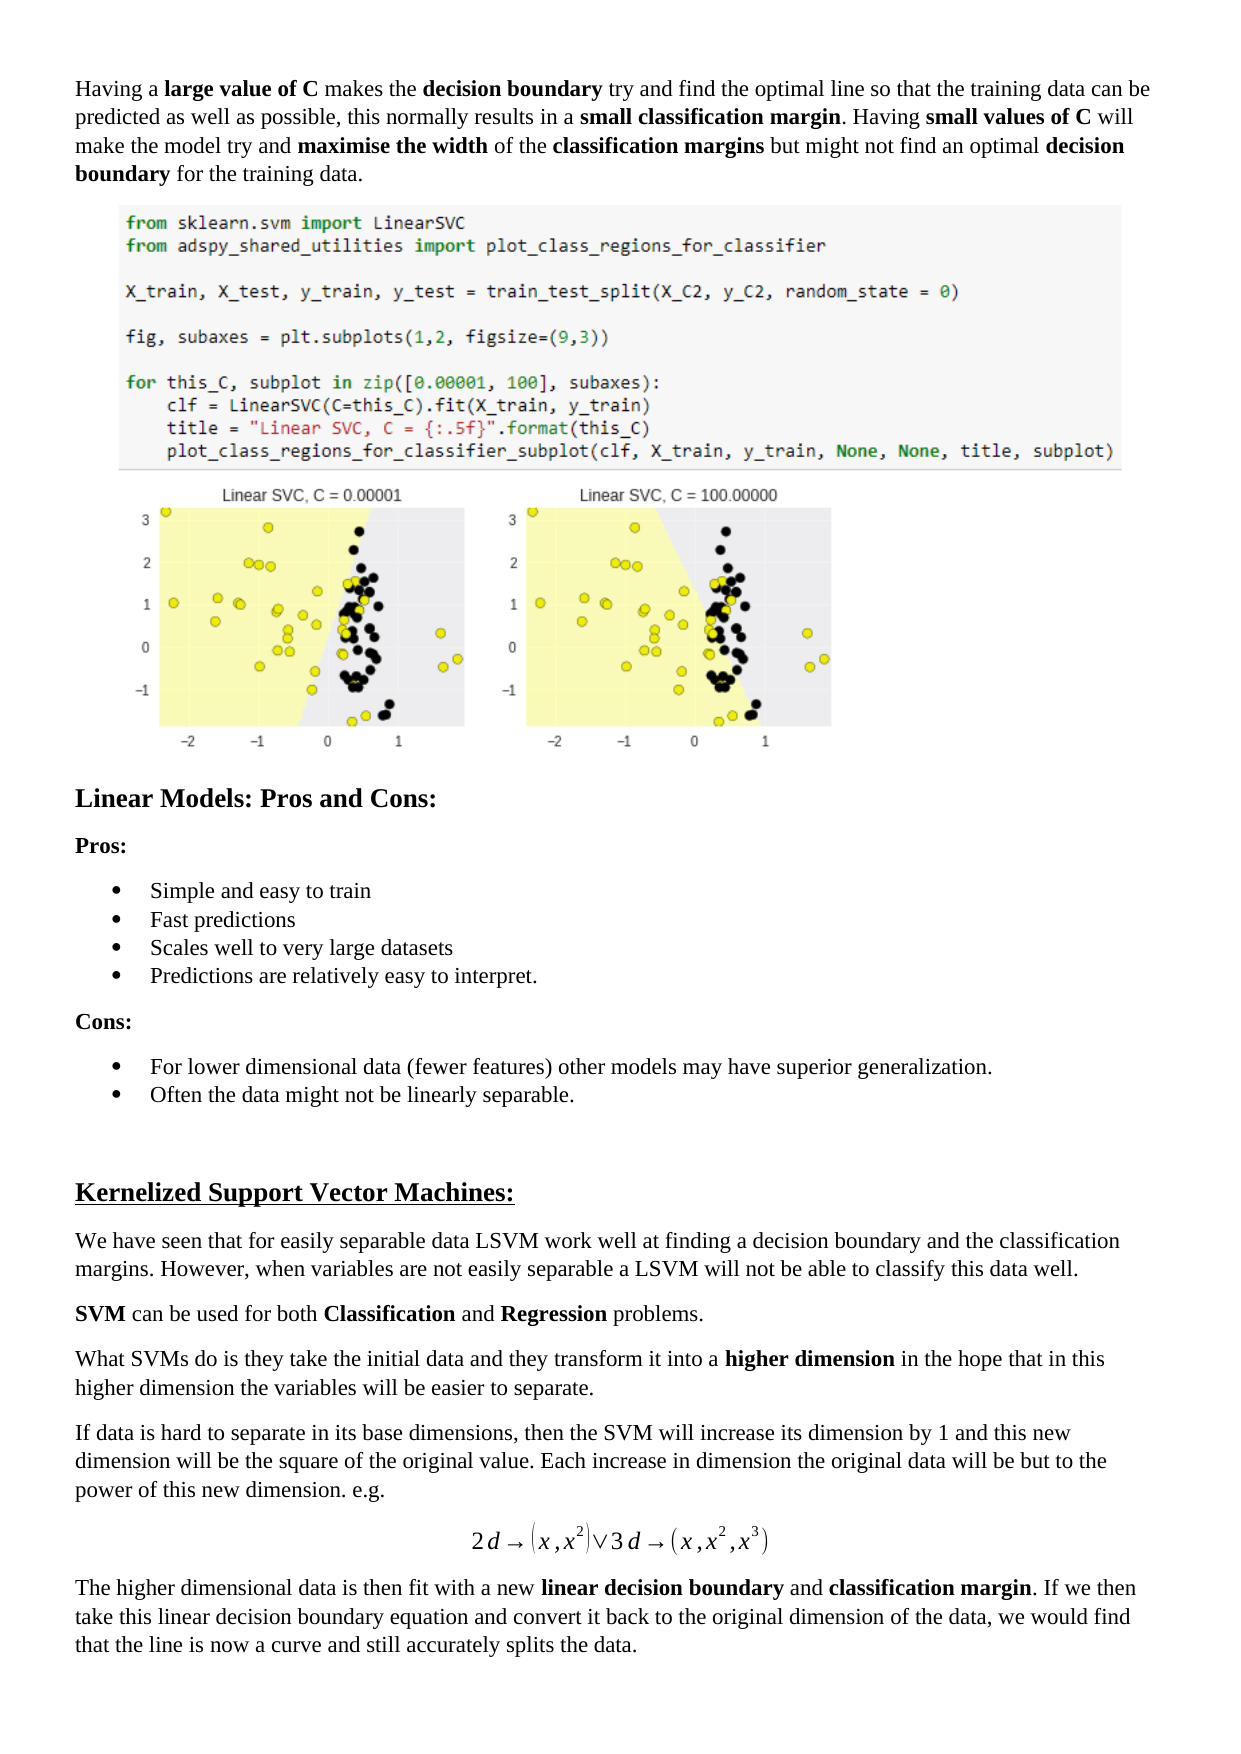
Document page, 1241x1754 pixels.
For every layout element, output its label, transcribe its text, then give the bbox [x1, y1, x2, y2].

text SVM can be used for both Classification and Regression problems. [75, 1300, 1165, 1327]
list Simple and easy to train [112, 877, 1165, 904]
picture [118, 205, 1122, 764]
list For lower dimensional data (fewer features) other models may have superior generalization. [112, 1053, 1165, 1079]
text Having a large value of C makes the decision boundary try and find the optimal line so that the training data can be predicted as well as possible, this normally results in a small classification margin. Having small values of C will make the model try and maximise the width of the classification margins but might not find an optimal decision boundary for the training data. [75, 75, 1165, 187]
text If data is hard to separate in its base dimensions, then the SVM will increase its dimension by 1 and this new dimension will be the square of the original value. Each increase in dimension the original data will be but to the power of this new dimension. e.g. [75, 1419, 1165, 1502]
text The higher dimensional data is then fit with a new linear decision boundary and classification margin. If we then take this linear decision boundary equation and convert it back to the original dimension of the data, we would find that the line is now a curve and still accurately splits the data. [75, 1574, 1165, 1658]
text Kernelized Support Vector Machines: [75, 1177, 1165, 1208]
text We have seen that for easily separable data LSVM work well at finding a decision boundary and the classification margins. However, when variables are not easily separable a LSVM will not be able to classify this data well. [75, 1227, 1165, 1282]
text Pros: [75, 832, 1165, 858]
text What SVMs do is they take the initial data and they transform it into a higher dimension in the hope that in this higher dimension the variables will be easier to separate. [75, 1345, 1165, 1400]
list Scales well to very large datasets [112, 934, 1165, 961]
list Predictions are relatively easy to interpret. [112, 963, 1165, 989]
text Cons: [75, 1008, 1165, 1034]
list Often the data might not be linearly separable. [112, 1081, 1165, 1108]
list Fast predictions [112, 906, 1165, 932]
text Linear Models: Pros and Cons: [75, 782, 1165, 813]
